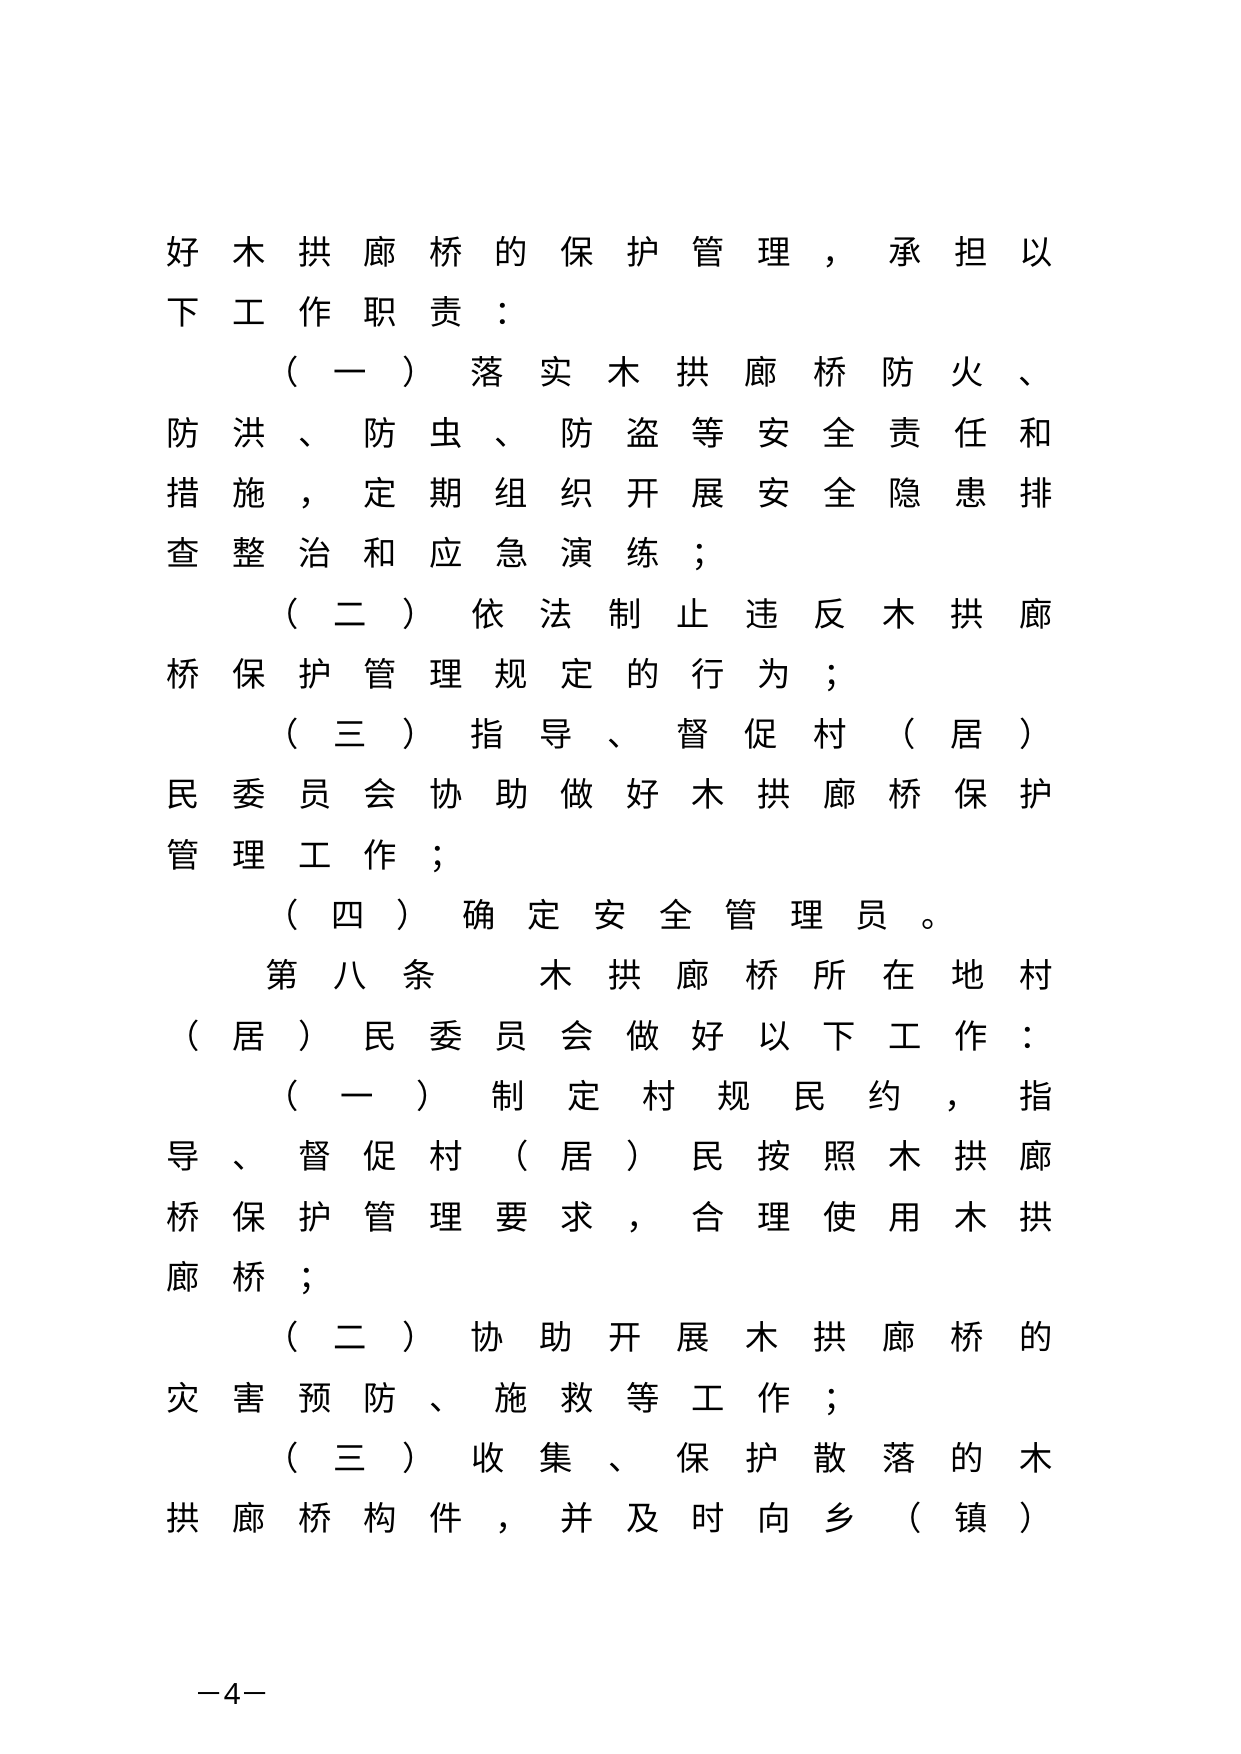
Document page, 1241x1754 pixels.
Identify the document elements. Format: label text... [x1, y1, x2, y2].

text （三）指导、督促村（居）民委员会协助做好木拱廊桥保护管理工作； [167, 702, 1085, 883]
text （二）协助开展木拱廊桥的灾害预防、施救等工作； [167, 1305, 1085, 1426]
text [167, 1426, 1085, 1546]
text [167, 219, 1085, 340]
text （二）依法制止违反木拱廊桥保护管理规定的行为； [167, 581, 1085, 702]
text （四）确定安全管理员。 [167, 883, 1085, 943]
text （一）制定村规民约，指导、督促村（居）民按照木拱廊桥保护管理要求，合理使用木拱廊桥； [167, 1064, 1085, 1305]
text （一）落实木拱廊桥防火、防洪、防虫、防盗等安全责任和措施，定期组织开展安全隐患排查整治和应急演练； [167, 340, 1085, 581]
text 第八条 木拱廊桥所在地村（居）民委员会做好以下工作： [167, 943, 1085, 1064]
